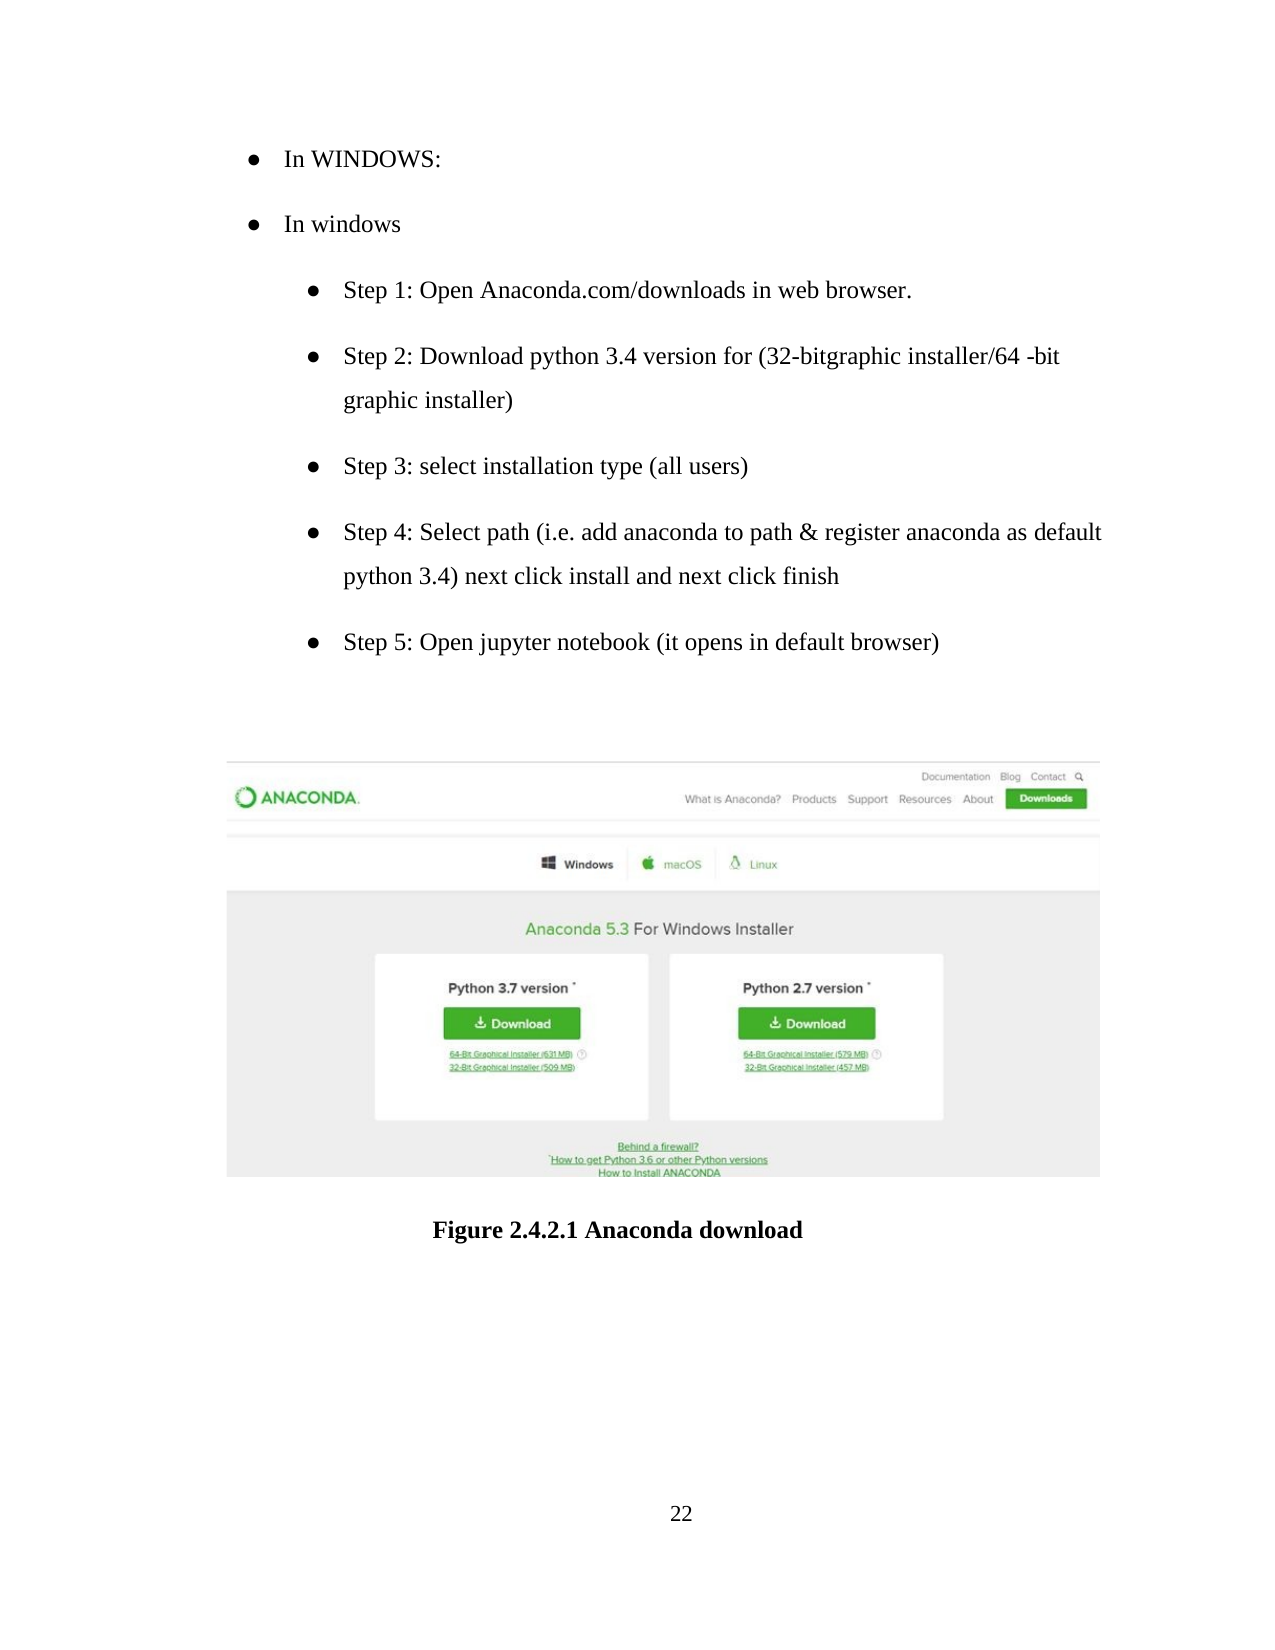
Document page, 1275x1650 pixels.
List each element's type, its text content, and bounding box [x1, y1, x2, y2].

list Step 3: select installation type (all users) [306, 451, 1250, 480]
list In WINDOWS: [246, 144, 1250, 173]
list Step 2: Download python 3.4 version for (32-bitgraphic installer/64 -bit graphic installer) [306, 341, 1122, 414]
picture [226, 761, 1100, 1177]
list Step 5: Open jupyter notebook (it opens in default browser) [306, 627, 1250, 656]
list Step 4: Select path (i.e. add anaconda to path & register anaconda as default python 3.4) next click install and next click finish [306, 516, 1122, 590]
text Figure 2.4.2.1 Anaconda download [432, 1215, 1250, 1243]
list Step 1: Open Anaconda.com/downloads in web browser. [306, 275, 1250, 304]
list In windows [246, 209, 1250, 238]
